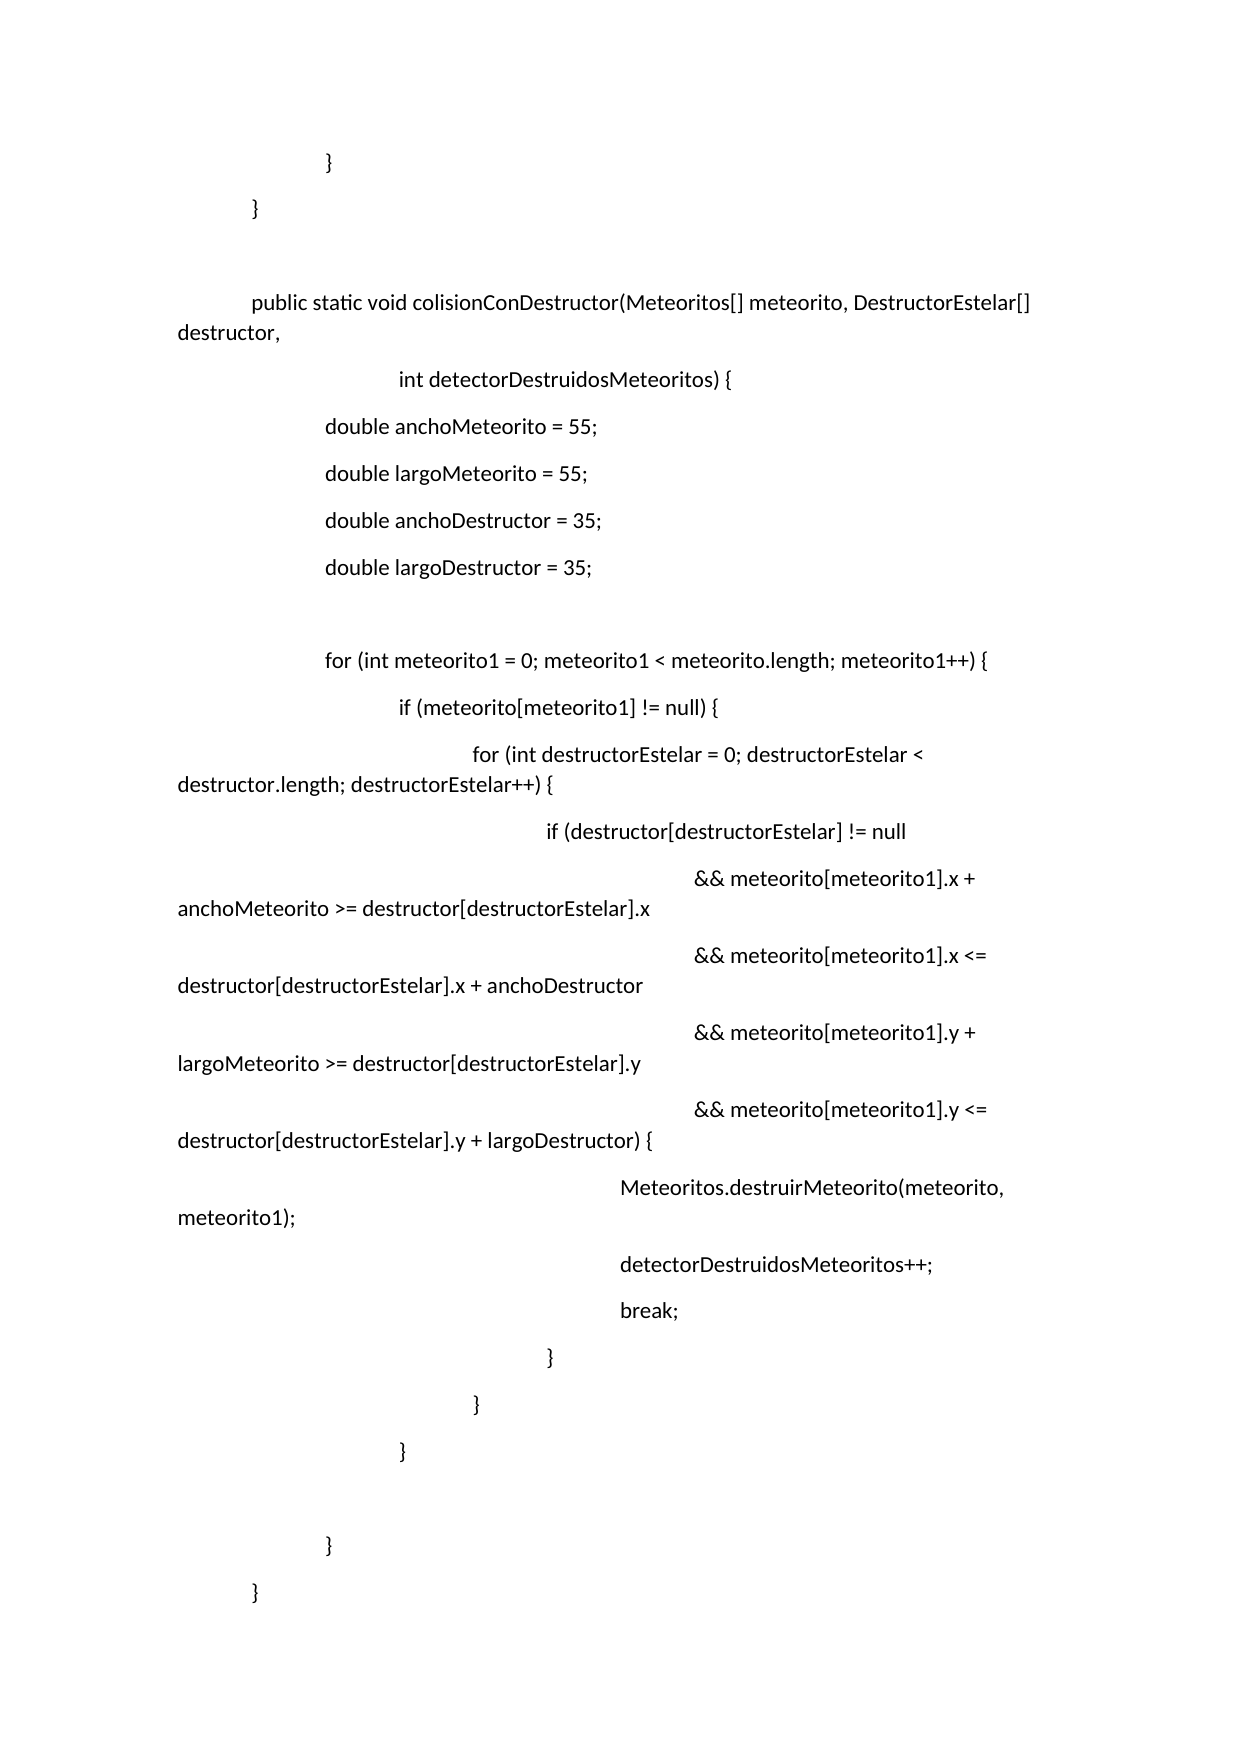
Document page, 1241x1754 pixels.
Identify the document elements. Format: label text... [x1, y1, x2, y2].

text && meteorito[meteorito1].y <= destructor[destructorEstelar].y + largoDestructor) { [177, 1096, 1063, 1154]
text double anchoMeteorito = 55; [177, 412, 1063, 440]
text double largoMeteorito = 55; [177, 459, 1063, 487]
text for (int meteorito1 = 0; meteorito1 < meteorito.length; meteorito1++) { [177, 647, 1063, 674]
text } [177, 1437, 1063, 1465]
text public static void colisionConDestructor(Meteoritos[] meteorito, DestructorEstelar[] destructor, [177, 288, 1063, 346]
text detectorDestruidosMeteoritos++; [177, 1250, 1063, 1278]
text break; [177, 1297, 1063, 1324]
text if (meteorito[meteorito1] != null) { [177, 693, 1063, 721]
text Meteoritos.destruirMeteorito(meteorito, meteorito1); [177, 1173, 1063, 1231]
text } [177, 148, 1063, 176]
text double anchoDestructor = 35; [177, 506, 1063, 534]
text } [177, 1390, 1063, 1418]
text && meteorito[meteorito1].x <= destructor[destructorEstelar].x + anchoDestructor [177, 941, 1063, 999]
text } [177, 1531, 1063, 1559]
text } [177, 194, 1063, 222]
text if (destructor[destructorEstelar] != null [177, 817, 1063, 845]
text && meteorito[meteorito1].y + largoMeteorito >= destructor[destructorEstelar].y [177, 1018, 1063, 1077]
text && meteorito[meteorito1].x + anchoMeteorito >= destructor[destructorEstelar].x [177, 864, 1063, 922]
text } [177, 1578, 1063, 1606]
text double largoDestructor = 35; [177, 553, 1063, 581]
text for (int destructorEstelar = 0; destructorEstelar < destructor.length; destructorEstelar++) { [177, 740, 1063, 798]
text } [177, 1343, 1063, 1371]
text int detectorDestruidosMeteoritos) { [177, 365, 1063, 393]
